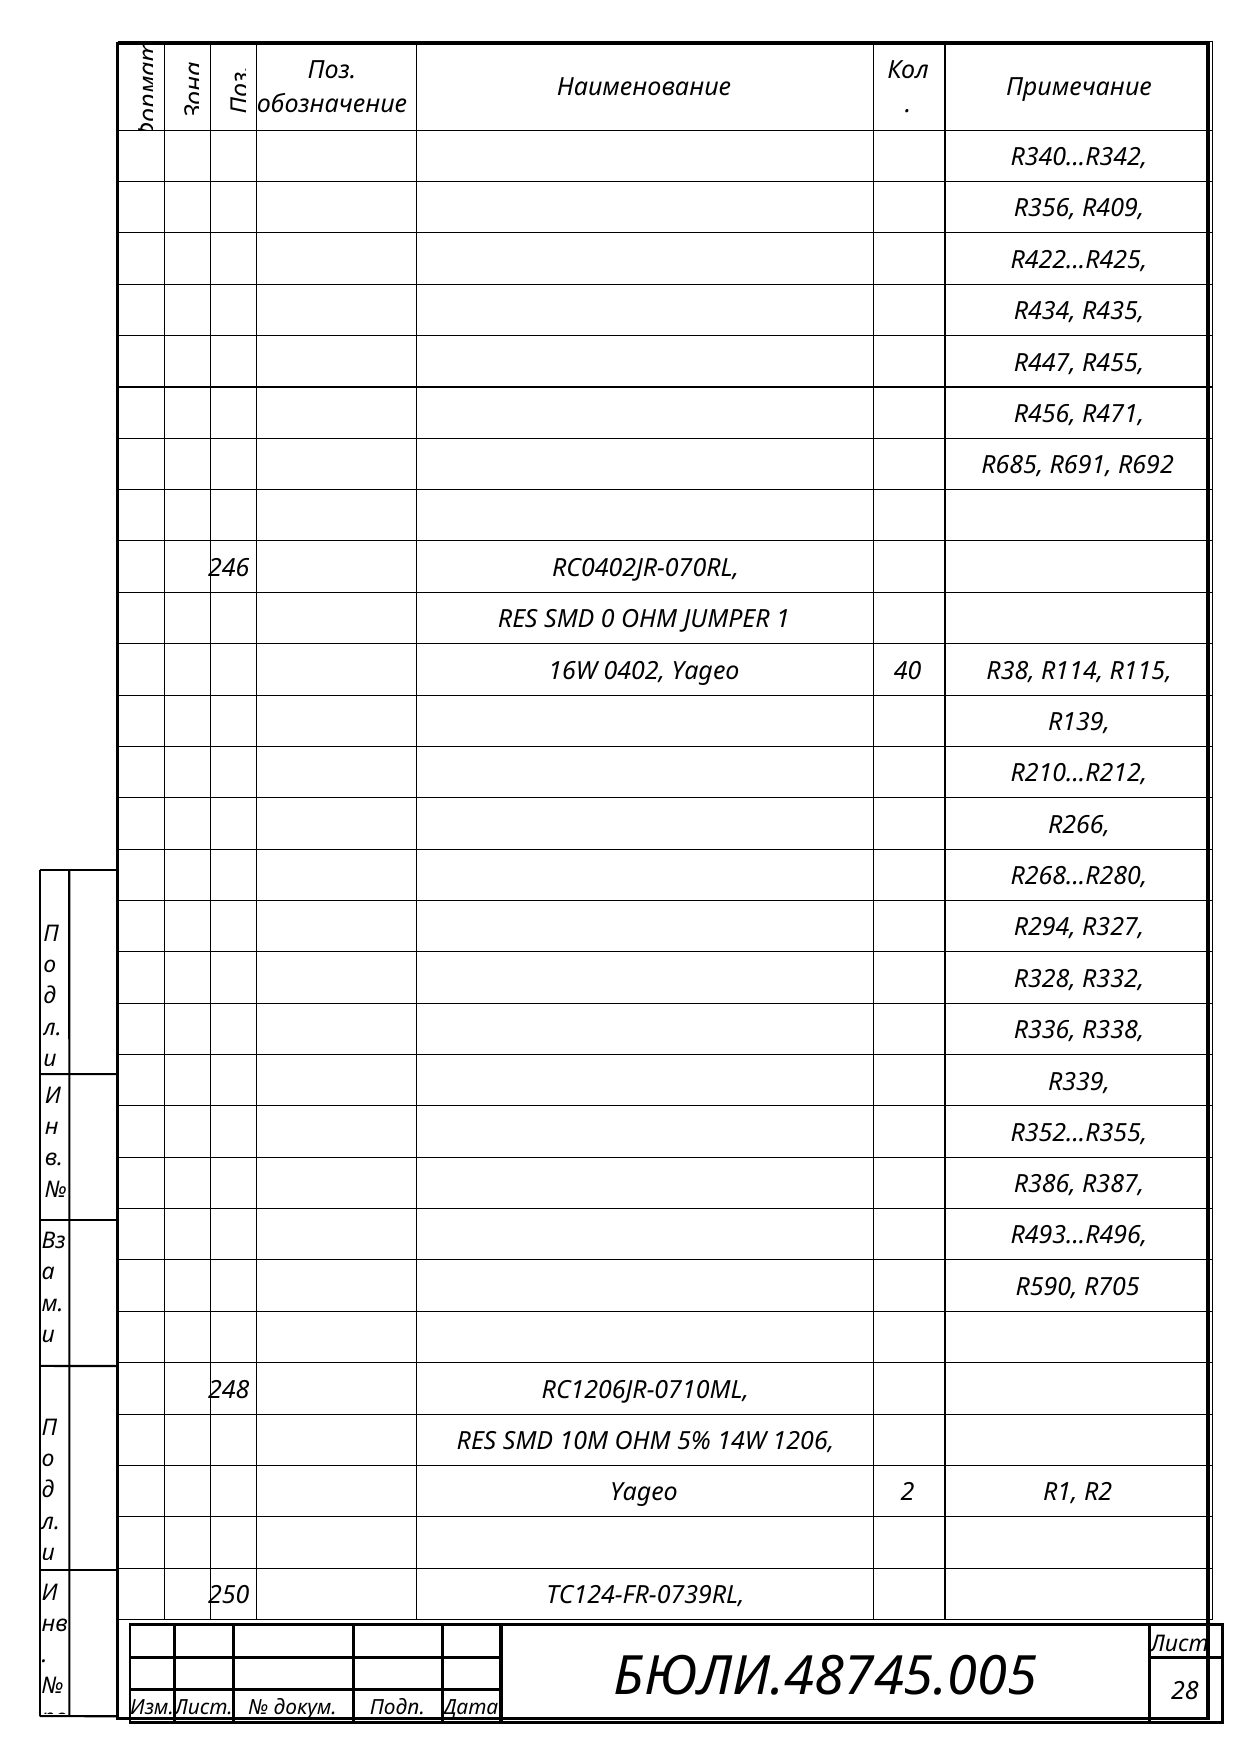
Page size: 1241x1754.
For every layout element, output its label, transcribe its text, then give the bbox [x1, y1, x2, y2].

table_header Поз. обозначение [257, 42, 416, 129]
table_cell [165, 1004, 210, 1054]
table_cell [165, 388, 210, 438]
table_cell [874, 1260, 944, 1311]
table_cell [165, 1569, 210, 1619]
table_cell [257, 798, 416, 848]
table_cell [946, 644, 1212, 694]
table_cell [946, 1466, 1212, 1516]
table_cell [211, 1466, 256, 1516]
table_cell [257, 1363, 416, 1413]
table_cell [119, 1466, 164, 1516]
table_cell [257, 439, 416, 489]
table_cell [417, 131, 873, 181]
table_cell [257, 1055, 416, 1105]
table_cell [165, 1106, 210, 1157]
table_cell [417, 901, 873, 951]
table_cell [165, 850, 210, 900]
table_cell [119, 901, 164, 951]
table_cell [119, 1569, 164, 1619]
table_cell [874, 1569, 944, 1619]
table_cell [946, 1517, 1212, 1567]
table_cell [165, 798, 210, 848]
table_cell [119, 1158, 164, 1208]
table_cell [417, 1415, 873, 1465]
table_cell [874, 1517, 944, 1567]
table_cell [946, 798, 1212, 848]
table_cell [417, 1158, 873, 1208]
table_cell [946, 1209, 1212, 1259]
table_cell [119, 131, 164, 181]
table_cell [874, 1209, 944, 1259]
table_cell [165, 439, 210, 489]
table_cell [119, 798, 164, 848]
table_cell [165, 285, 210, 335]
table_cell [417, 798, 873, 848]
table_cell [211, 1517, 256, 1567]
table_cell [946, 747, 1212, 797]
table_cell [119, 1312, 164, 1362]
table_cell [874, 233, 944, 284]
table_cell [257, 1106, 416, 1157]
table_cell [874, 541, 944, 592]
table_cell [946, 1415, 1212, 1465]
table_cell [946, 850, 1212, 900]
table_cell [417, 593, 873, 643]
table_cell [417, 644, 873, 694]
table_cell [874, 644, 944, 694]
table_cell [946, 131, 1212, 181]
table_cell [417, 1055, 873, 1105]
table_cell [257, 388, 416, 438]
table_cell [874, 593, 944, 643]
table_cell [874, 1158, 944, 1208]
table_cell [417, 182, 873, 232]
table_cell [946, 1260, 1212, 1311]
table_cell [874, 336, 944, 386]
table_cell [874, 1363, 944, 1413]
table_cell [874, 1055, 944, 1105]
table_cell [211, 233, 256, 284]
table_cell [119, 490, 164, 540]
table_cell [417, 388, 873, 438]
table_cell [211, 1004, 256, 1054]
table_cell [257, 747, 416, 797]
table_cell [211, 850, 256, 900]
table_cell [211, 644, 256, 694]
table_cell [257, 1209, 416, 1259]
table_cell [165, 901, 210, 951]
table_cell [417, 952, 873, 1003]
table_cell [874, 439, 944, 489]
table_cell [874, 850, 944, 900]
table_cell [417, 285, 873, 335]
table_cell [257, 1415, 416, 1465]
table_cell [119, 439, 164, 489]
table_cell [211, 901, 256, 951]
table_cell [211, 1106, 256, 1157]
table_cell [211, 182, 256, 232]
table_header Зона [165, 42, 210, 129]
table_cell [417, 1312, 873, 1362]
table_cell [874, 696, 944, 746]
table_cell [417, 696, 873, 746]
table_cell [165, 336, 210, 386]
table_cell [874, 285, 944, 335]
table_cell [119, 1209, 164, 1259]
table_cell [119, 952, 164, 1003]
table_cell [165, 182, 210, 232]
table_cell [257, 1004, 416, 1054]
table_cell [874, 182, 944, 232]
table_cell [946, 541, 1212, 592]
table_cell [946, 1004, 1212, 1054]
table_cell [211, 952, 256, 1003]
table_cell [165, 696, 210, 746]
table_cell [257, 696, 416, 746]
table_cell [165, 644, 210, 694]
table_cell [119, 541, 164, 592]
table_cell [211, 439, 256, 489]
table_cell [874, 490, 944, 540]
table_header Формат [119, 42, 164, 129]
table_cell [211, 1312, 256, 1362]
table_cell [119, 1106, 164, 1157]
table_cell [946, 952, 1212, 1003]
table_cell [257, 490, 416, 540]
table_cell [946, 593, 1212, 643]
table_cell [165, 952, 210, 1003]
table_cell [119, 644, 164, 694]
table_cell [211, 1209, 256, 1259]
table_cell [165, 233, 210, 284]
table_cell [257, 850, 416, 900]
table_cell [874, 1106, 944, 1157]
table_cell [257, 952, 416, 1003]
table_header Поз. [211, 42, 256, 129]
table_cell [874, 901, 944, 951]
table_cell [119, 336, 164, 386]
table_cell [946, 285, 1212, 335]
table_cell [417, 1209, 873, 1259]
table_header Наименование [417, 42, 873, 129]
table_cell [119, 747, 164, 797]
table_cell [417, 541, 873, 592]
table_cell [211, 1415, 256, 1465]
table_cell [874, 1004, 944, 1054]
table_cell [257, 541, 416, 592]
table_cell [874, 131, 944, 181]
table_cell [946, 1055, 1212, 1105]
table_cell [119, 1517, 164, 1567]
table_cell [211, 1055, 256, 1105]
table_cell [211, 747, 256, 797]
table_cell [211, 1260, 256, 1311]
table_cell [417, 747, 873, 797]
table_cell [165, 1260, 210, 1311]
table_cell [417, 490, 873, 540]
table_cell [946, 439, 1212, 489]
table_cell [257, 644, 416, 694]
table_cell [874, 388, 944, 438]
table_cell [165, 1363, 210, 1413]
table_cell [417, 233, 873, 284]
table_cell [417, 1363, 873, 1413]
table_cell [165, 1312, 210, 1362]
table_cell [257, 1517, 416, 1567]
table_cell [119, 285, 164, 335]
table_header Примечание [946, 42, 1212, 129]
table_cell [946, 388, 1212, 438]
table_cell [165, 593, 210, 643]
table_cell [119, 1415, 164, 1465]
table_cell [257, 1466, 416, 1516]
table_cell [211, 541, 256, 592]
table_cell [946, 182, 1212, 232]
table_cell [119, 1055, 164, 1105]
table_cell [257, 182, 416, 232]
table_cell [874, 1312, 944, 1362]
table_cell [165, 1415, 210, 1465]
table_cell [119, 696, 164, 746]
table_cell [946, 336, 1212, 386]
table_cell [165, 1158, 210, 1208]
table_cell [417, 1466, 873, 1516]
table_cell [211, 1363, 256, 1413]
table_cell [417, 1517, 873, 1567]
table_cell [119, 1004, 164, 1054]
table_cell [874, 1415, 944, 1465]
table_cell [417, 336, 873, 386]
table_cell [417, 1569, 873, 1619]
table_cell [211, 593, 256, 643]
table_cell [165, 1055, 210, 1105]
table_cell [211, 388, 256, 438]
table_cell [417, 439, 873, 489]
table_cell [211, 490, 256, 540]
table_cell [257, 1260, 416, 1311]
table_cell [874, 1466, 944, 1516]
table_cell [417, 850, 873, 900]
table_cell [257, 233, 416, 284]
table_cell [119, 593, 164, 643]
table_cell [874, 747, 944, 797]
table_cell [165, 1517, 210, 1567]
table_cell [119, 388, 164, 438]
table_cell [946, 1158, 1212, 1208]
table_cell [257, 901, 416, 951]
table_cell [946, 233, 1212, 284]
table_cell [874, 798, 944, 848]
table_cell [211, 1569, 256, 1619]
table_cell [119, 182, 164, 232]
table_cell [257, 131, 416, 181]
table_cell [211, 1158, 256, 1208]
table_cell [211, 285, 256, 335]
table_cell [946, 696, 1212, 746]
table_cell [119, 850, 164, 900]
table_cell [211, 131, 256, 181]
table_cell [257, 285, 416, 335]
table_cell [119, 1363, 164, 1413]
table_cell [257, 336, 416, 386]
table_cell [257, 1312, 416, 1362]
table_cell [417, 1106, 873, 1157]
table_header Кол. [874, 42, 944, 129]
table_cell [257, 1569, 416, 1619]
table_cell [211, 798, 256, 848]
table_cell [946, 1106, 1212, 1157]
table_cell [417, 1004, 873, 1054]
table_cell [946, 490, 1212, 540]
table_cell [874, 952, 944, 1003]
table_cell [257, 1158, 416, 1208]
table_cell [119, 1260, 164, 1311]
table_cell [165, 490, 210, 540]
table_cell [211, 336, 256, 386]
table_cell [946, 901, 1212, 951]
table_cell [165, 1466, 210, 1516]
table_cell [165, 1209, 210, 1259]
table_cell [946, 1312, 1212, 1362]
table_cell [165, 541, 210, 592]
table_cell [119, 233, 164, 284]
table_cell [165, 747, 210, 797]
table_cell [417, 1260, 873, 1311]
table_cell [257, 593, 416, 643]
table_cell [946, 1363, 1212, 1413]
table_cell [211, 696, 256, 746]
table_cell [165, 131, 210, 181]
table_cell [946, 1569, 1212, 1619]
